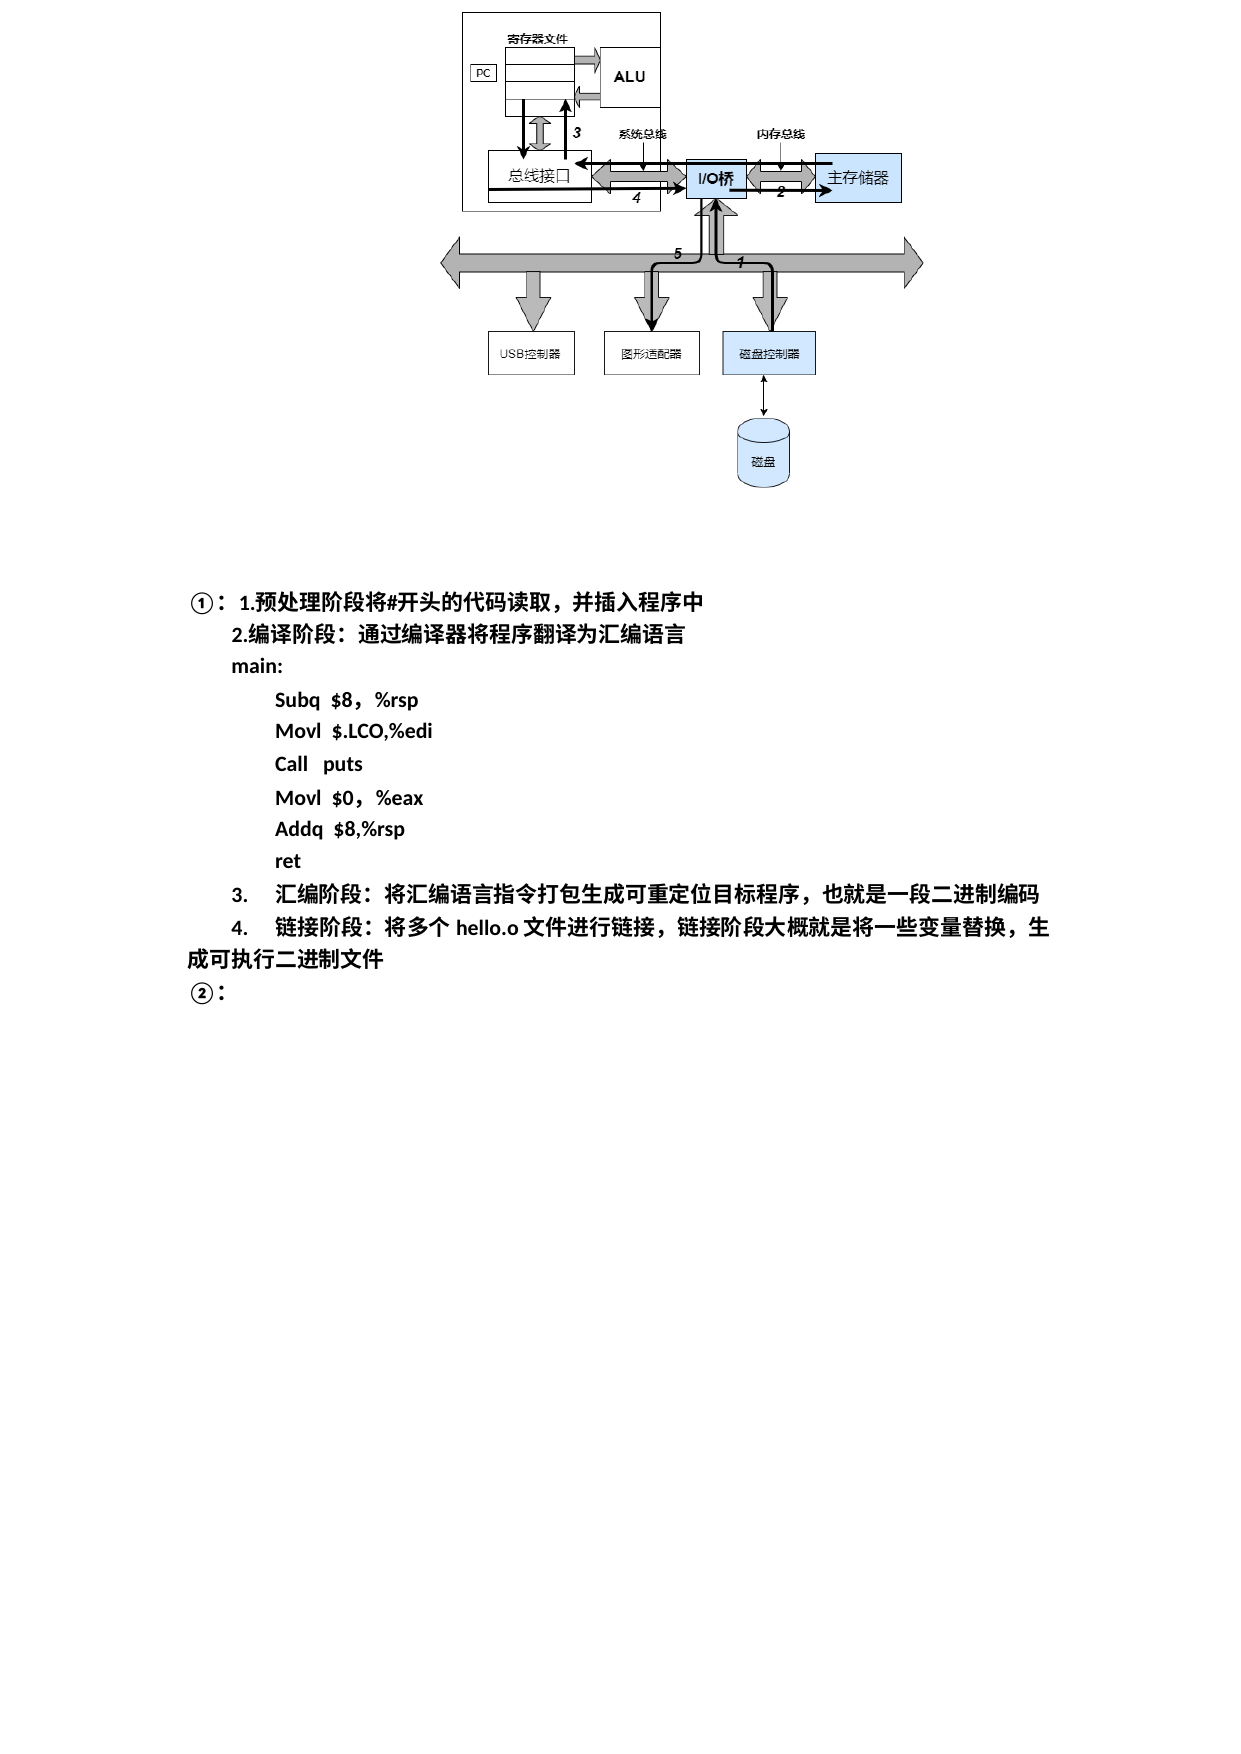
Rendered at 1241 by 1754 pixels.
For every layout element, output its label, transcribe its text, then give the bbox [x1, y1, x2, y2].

text ret [231, 844, 1053, 877]
text Subq $8，%rsp [231, 682, 1053, 714]
text Call puts [231, 747, 1053, 779]
text Movl $0，%eax [231, 779, 1053, 812]
picture [427, 0, 936, 500]
list 汇编阶段：将汇编语言指令打包生成可重定位目标程序，也就是一段二进制编码 [187, 877, 1053, 909]
text 2.编译阶段：通过编译器将程序翻译为汇编语言 [187, 617, 1053, 649]
text Addq $8,%rsp [231, 812, 1053, 844]
text main: [187, 649, 1053, 682]
list ②： [187, 974, 1053, 1007]
text Movl $.LCO,%edi [231, 714, 1053, 747]
text ①：1.预处理阶段将#开头的代码读取，并插入程序中 [187, 584, 1053, 617]
list 链接阶段：将多个hello.o文件进行链接，链接阶段大概就是将一些变量替换，生成可执行二进制文件 [187, 909, 1053, 974]
